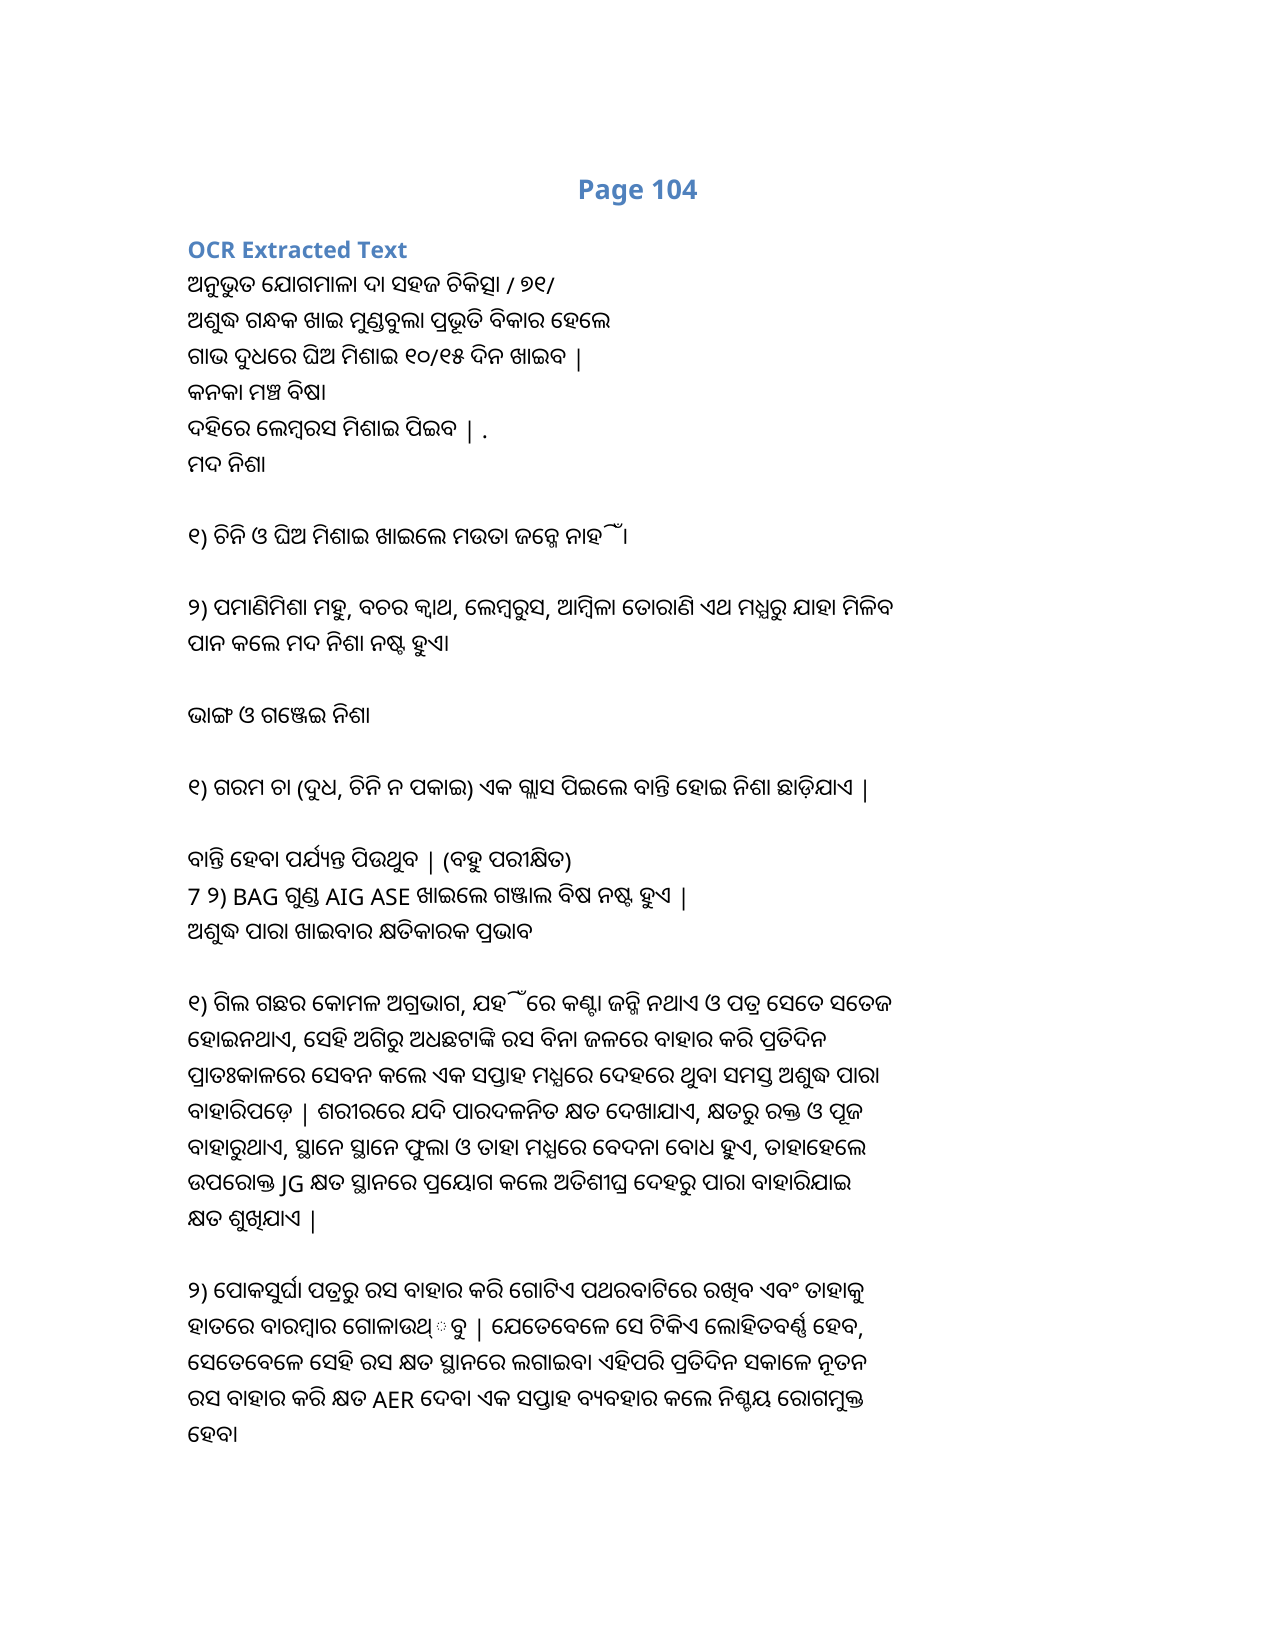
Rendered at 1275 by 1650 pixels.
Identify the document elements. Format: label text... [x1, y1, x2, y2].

text ଅନୁଭୁତ ଯୋଗମାଳା ଦା ସହଜ ଚିକିତ୍ସା / ୭୧/ ଅଶୁଦ୍ଧ ଗନ୍ଧକ ଖାଇ ମୁଣ୍ଡବୁଲା ପ୍ରଭୂତି ବିକାର ହେଲେ ଗାଭ ଦୁଧରେ ଘିଅ ମିଶାଇ ୧୦/୧୫ ଦିନ ଖାଇବ | କନକା ମଞ୍ଚ ବିଷ। ଦହିରେ ଲେମ୍ବରସ ମିଶାଇ ପିଇବ | . ମଦ ନିଶା ୧) ଚିନି ଓ ଘିଅ ମିଶାଇ ଖାଇଲେ ମଉତା ଜନ୍ମେ ନାହିଁ। ୨) ପମାଣିମିଶା ମହୁ, ବଚର କ୍ଵାଥ, ଲେମ୍ବୁରସ, ଆମ୍ବିଳା ତୋରାଣି ଏଥ ମଧ୍ଯରୁ ଯାହା ମିଳିବ ପାନ କଲେ ମଦ ନିଶା ନଷ୍ଟ ହୁଏ। ଭାଙ୍ଗ ଓ ଗଞ୍ଜେଇ ନିଶା ୧) ଗରମ ଚା (ଦୁଧ, ଚିନି ନ ପକାଇ) ଏକ ଗ୍ଲାସ ପିଇଲେ ବାନ୍ତି ହୋଇ ନିଶା ଛାଡ଼ିଯାଏ | ବାନ୍ତି ହେବା ପର୍ଯ୍ୟନ୍ତ ପିଉଥୁବ | (ବହୁ ପରୀକ୍ଷିତ) 7 ୨) BAG ଗୁଣ୍ଡ AIG ASE ଖାଇଲେ ଗଞ୍ଜାଲ ବିଷ ନଷ୍ଟ ହୁଏ | ଅଶୁଦ୍ଧ ପାରା ଖାଇବାର କ୍ଷତିକାରକ ପ୍ରଭାବ ୧) ଗିଲ ଗଛର କୋମଳ ଅଗ୍ରଭାଗ, ଯହିଁରେ କଣ୍ଟା ଜନ୍ମି ନଥାଏ ଓ ପତ୍ର ସେତେ ସତେଜ ହୋଇନଥାଏ, ସେହି ଅଗିରୁ ଅଧଛଟାଙ୍କି ରସ ବିନା ଜଳରେ ବାହାର କରି ପ୍ରତିଦିନ ପ୍ରାତଃକାଳରେ ସେବନ କଲେ ଏକ ସପ୍ତାହ ମଧ୍ଯରେ ଦେହରେ ଥୁବା ସମସ୍ତ ଅଶୁଦ୍ଧ ପାରା ବାହାରିପଡ଼େ | ଶରୀରରେ ଯଦି ପାରଦଳନିତ କ୍ଷତ ଦେଖାଯାଏ, କ୍ଷତରୁ ରକ୍ତ ଓ ପୂଜ ବାହାରୁଥାଏ, ସ୍ଥାନେ ସ୍ଥାନେ ଫୁଲା ଓ ତାହା ମଧ୍ଯରେ ବେଦନା ବୋଧ ହୁଏ, ତାହାହେଲେ ଉପରୋକ୍ତ JG କ୍ଷତ ସ୍ଥାନରେ ପ୍ରୟୋଗ କଲେ ଅତିଶୀଘ୍ର ଦେହରୁ ପାରା ବାହାରିଯାଇ କ୍ଷତ ଶୁଖିଯାଏ | ୨) ପୋକସୁର୍ଘା ପତ୍ରରୁ ରସ ବାହାର କରି ଗୋଟିଏ ପଥରବାଟିରେ ରଖିବ ଏବଂ ତାହାକୁ ହାତରେ ବାରମ୍ବାର ଗୋଳାଉଥ୍ୁବ | ଯେତେବେଳେ ସେ ଟିକିଏ ଲୋହିତବର୍ଣ୍ଣ ହେବ, ସେତେବେଳେ ସେହି ରସ କ୍ଷତ ସ୍ଥାନରେ ଲଗାଇବ। ଏହିପରି ପ୍ରତିଦିନ ସକାଳେ ନୂତନ ରସ ବାହାର କରି କ୍ଷତ AER ଦେବ। ଏକ ସପ୍ତାହ ବ୍ୟବହାର କଲେ ନିଶ୍ଚୟ ରୋଗମୁକ୍ତ ହେବ। [187, 270, 1087, 1451]
subtitle OCR Extracted Text [187, 234, 1087, 265]
subtitle Page 104 [187, 171, 1087, 208]
